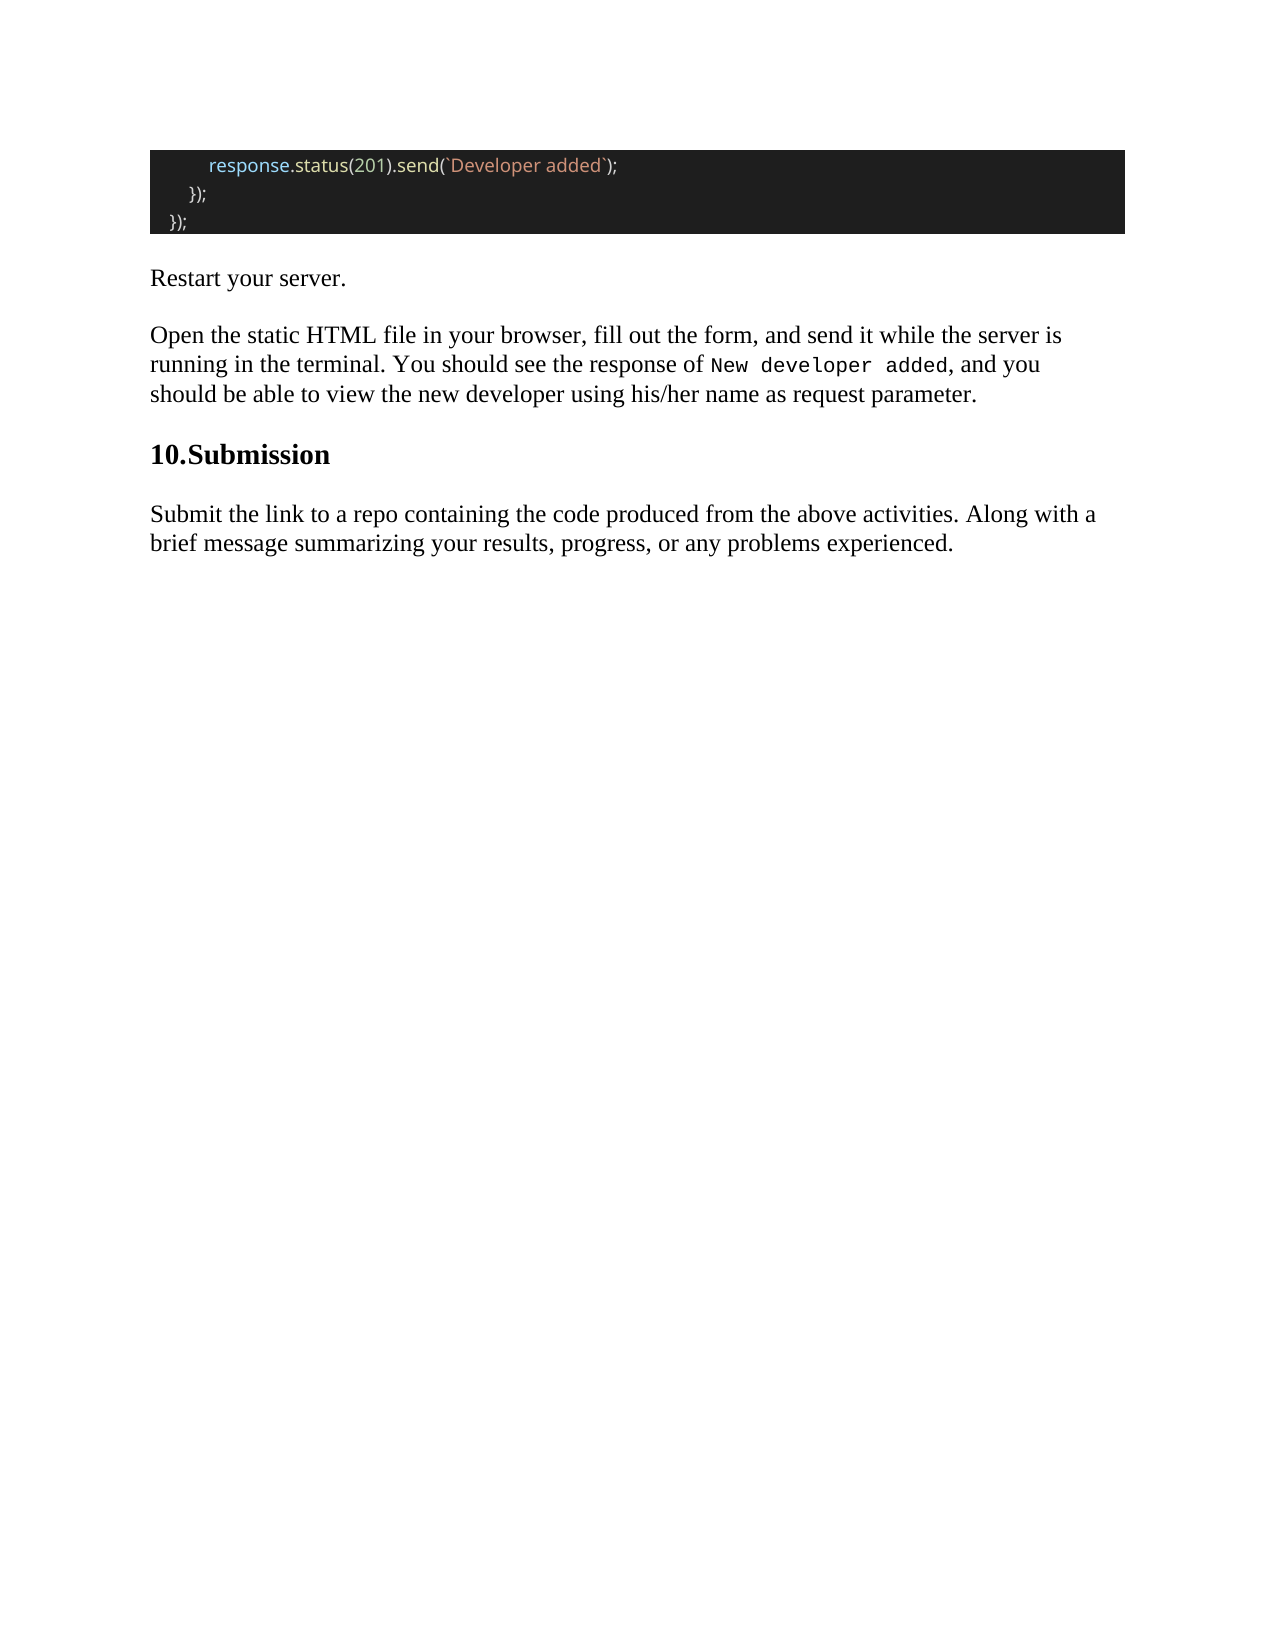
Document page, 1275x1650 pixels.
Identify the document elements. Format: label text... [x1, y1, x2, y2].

text }); [150, 178, 1125, 206]
list Submission [150, 437, 1125, 470]
text }); [150, 206, 1125, 234]
text Restart your server. [150, 263, 1125, 292]
text Submit the link to a repo containing the code produced from the above activities. Along with a brief message summarizing your results, progress, or any problems experienced. [150, 499, 1125, 557]
text response.status(201).send(`Developer added`); [150, 150, 1125, 178]
text Open the static HTML file in your browser, fill out the form, and send it while the server is running in the terminal. You should see the response of New developer added, and you should be able to view the new developer using his/her name as request parameter. [150, 321, 1125, 408]
